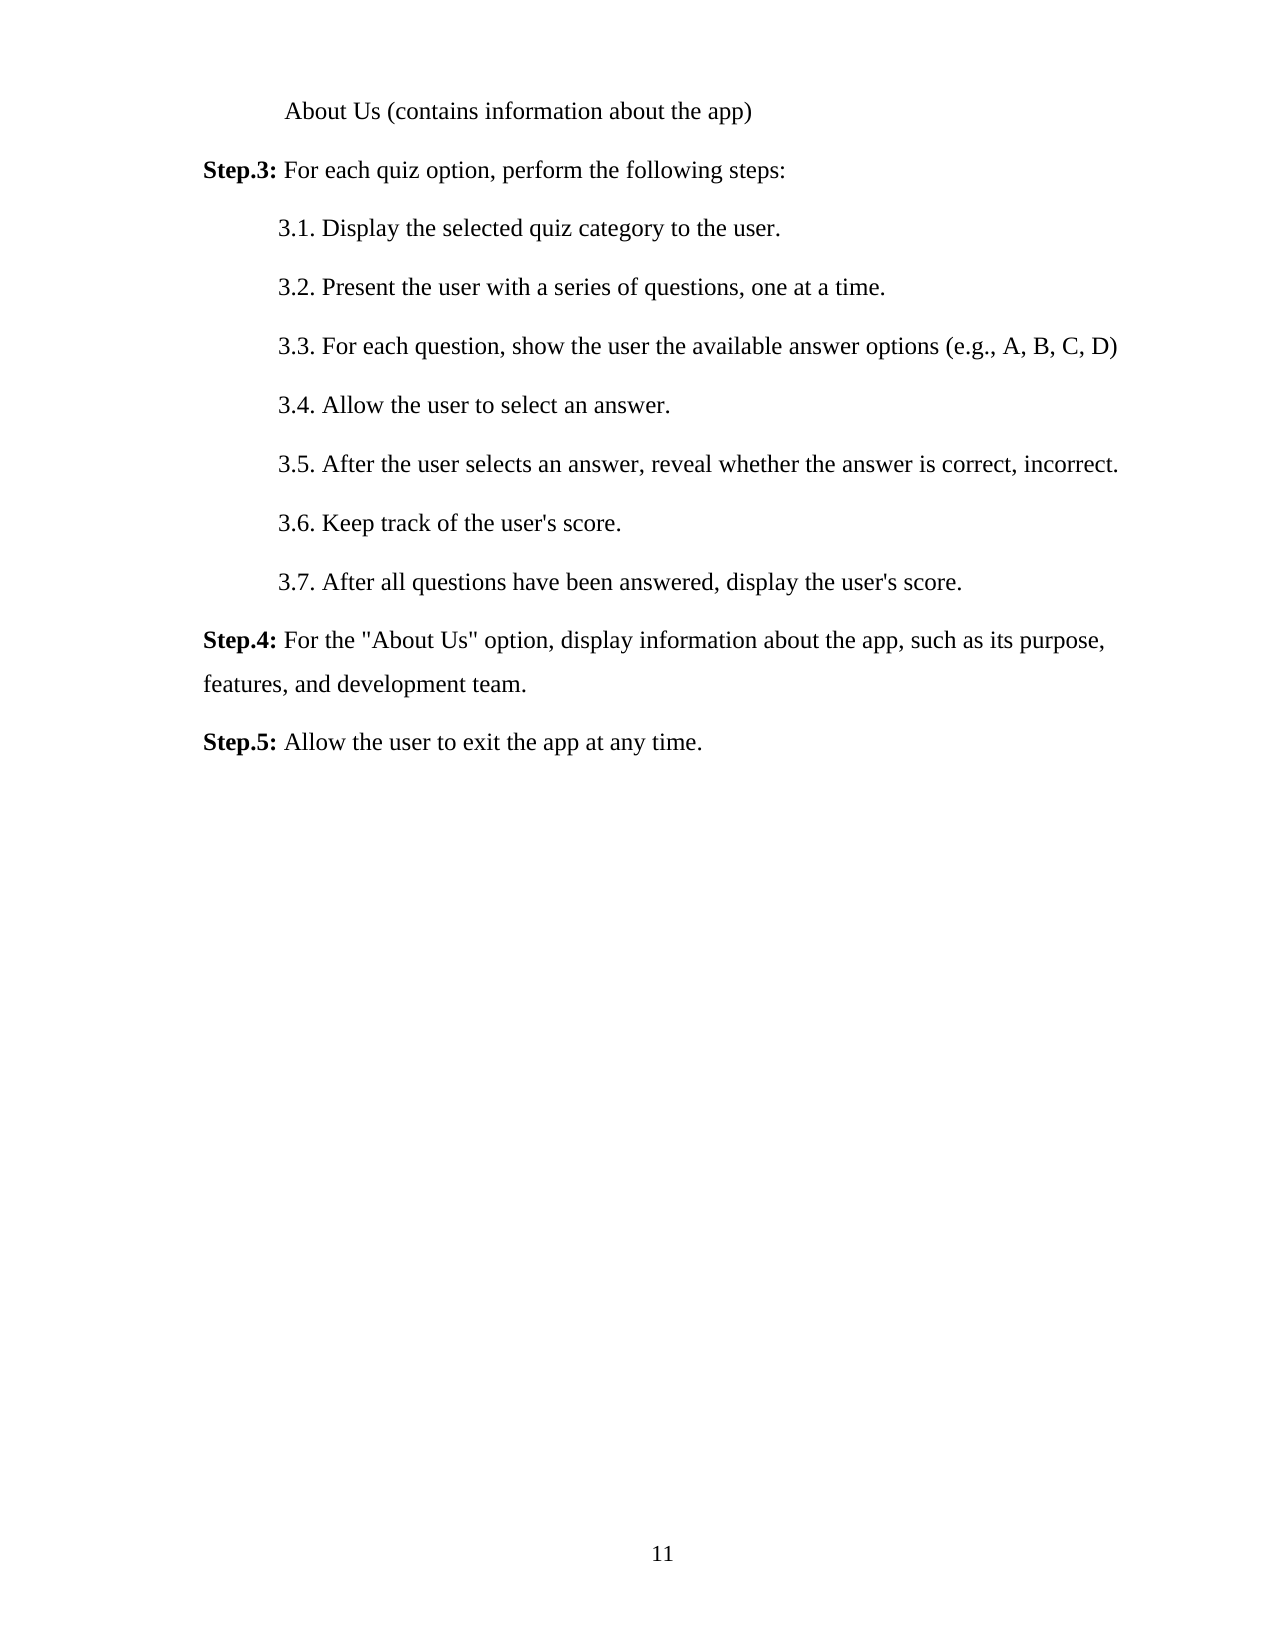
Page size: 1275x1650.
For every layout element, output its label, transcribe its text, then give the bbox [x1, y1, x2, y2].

text Step.5: Allow the user to exit the app at any time. [203, 727, 1122, 756]
text About Us (contains information about the app) [203, 96, 1122, 124]
text Step.3: For each quiz option, perform the following steps: [203, 155, 1122, 183]
text 3.2. Present the user with a series of questions, one at a time. [203, 272, 1122, 301]
text 3.7. After all questions have been answered, display the user's score. [203, 567, 1122, 595]
text 3.3. For each question, show the user the available answer options (e.g., A, B, C, D) [203, 331, 1122, 360]
text 3.4. Allow the user to select an answer. [203, 390, 1122, 419]
text 3.1. Display the selected quiz category to the user. [203, 213, 1122, 242]
text 3.6. Keep track of the user's score. [203, 508, 1122, 537]
text Step.4: For the "About Us" option, display information about the app, such as its purpose, features, and development team. [203, 626, 1122, 697]
text 3.5. After the user selects an answer, reveal whether the answer is correct, incorrect. [203, 449, 1122, 478]
